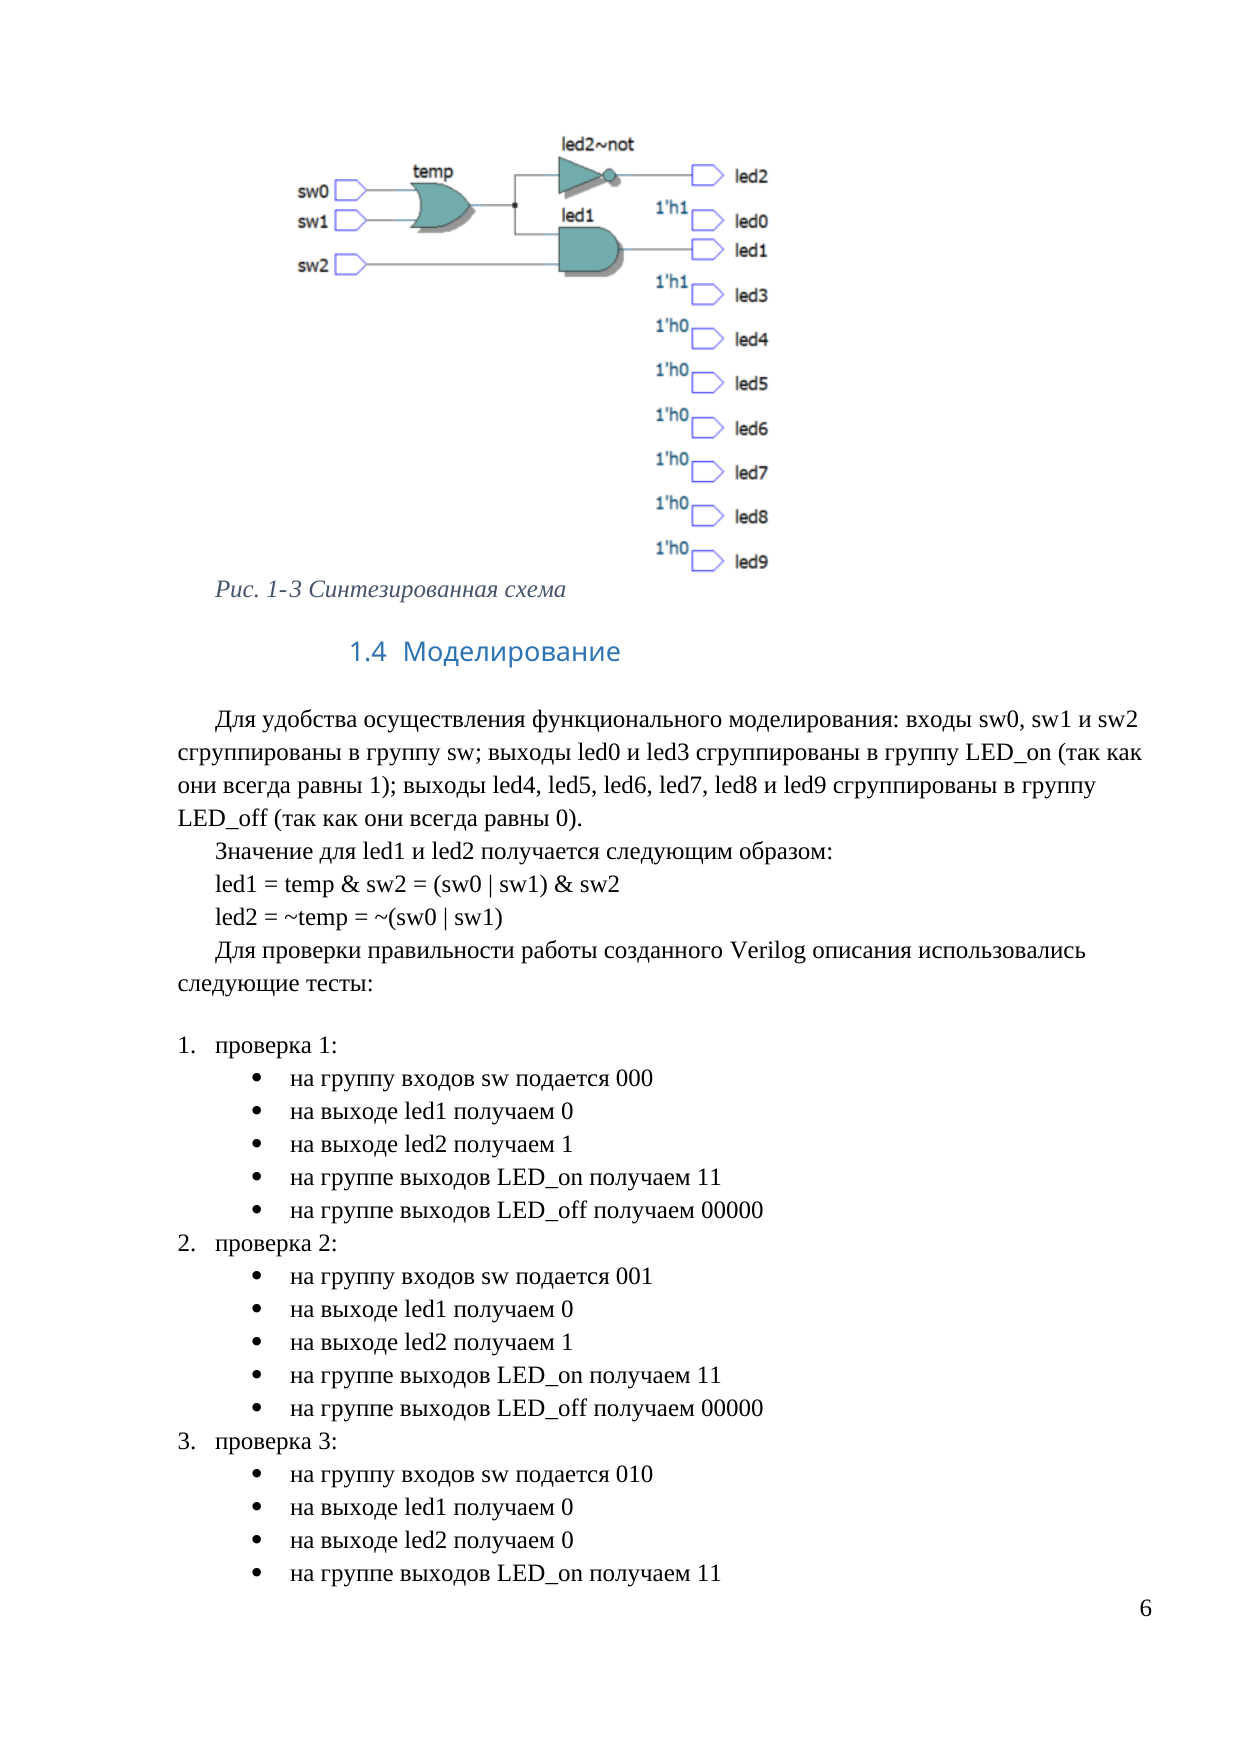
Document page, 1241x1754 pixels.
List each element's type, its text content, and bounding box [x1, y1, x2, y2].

list на группу входов sw подается 000 [252, 1063, 1152, 1092]
text Рис. 1-3 Синтезированная схема [177, 574, 1152, 603]
list на выходе led2 получаем 1 [252, 1327, 1152, 1356]
list на выходе led2 получаем 0 [252, 1526, 1152, 1554]
list на группе выходов LED_on получаем 11 [252, 1558, 1152, 1587]
text Для проверки правильности работы созданного Verilog описания использовались следующие тесты: [177, 935, 1152, 997]
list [252, 1393, 1152, 1422]
list на группе выходов LED_on получаем 11 [252, 1360, 1152, 1389]
list проверка 1: [177, 1030, 1152, 1059]
text Для удобства осуществления функционального моделирования: входы sw0, sw1 и sw2 сгруппированы в группу sw; выходы led0 и led3 сгруппированы в группу LED_on (так как они всегда равны 1); выходы led4, led5, led6, led7, led8 и led9 сгруппированы в группу LED_off (так как они всегда равны 0). [177, 704, 1152, 832]
text Значение для led1 и led2 получается следующим образом: [177, 836, 1152, 865]
text led2 = ~temp = ~(sw0 | sw1) [177, 902, 1152, 931]
list на выходе led2 получаем 1 [252, 1129, 1152, 1158]
list на группу входов sw подается 010 [252, 1459, 1152, 1488]
list на группе выходов LED_on получаем 11 [252, 1162, 1152, 1191]
list на группе выходов LED_off получаем 00000 [252, 1195, 1152, 1224]
list на группу входов sw подается 001 [252, 1261, 1152, 1290]
subtitle Моделирование [311, 632, 1152, 669]
list на выходе led1 получаем 0 [252, 1096, 1152, 1125]
list на выходе led1 получаем 0 [252, 1294, 1152, 1323]
list проверка 2: [177, 1228, 1152, 1257]
text led1 = temp & sw2 = (sw0 | sw1) & sw2 [177, 869, 1152, 898]
list проверка 3: [177, 1426, 1152, 1455]
picture [214, 118, 837, 575]
list на выходе led1 получаем 0 [252, 1492, 1152, 1521]
